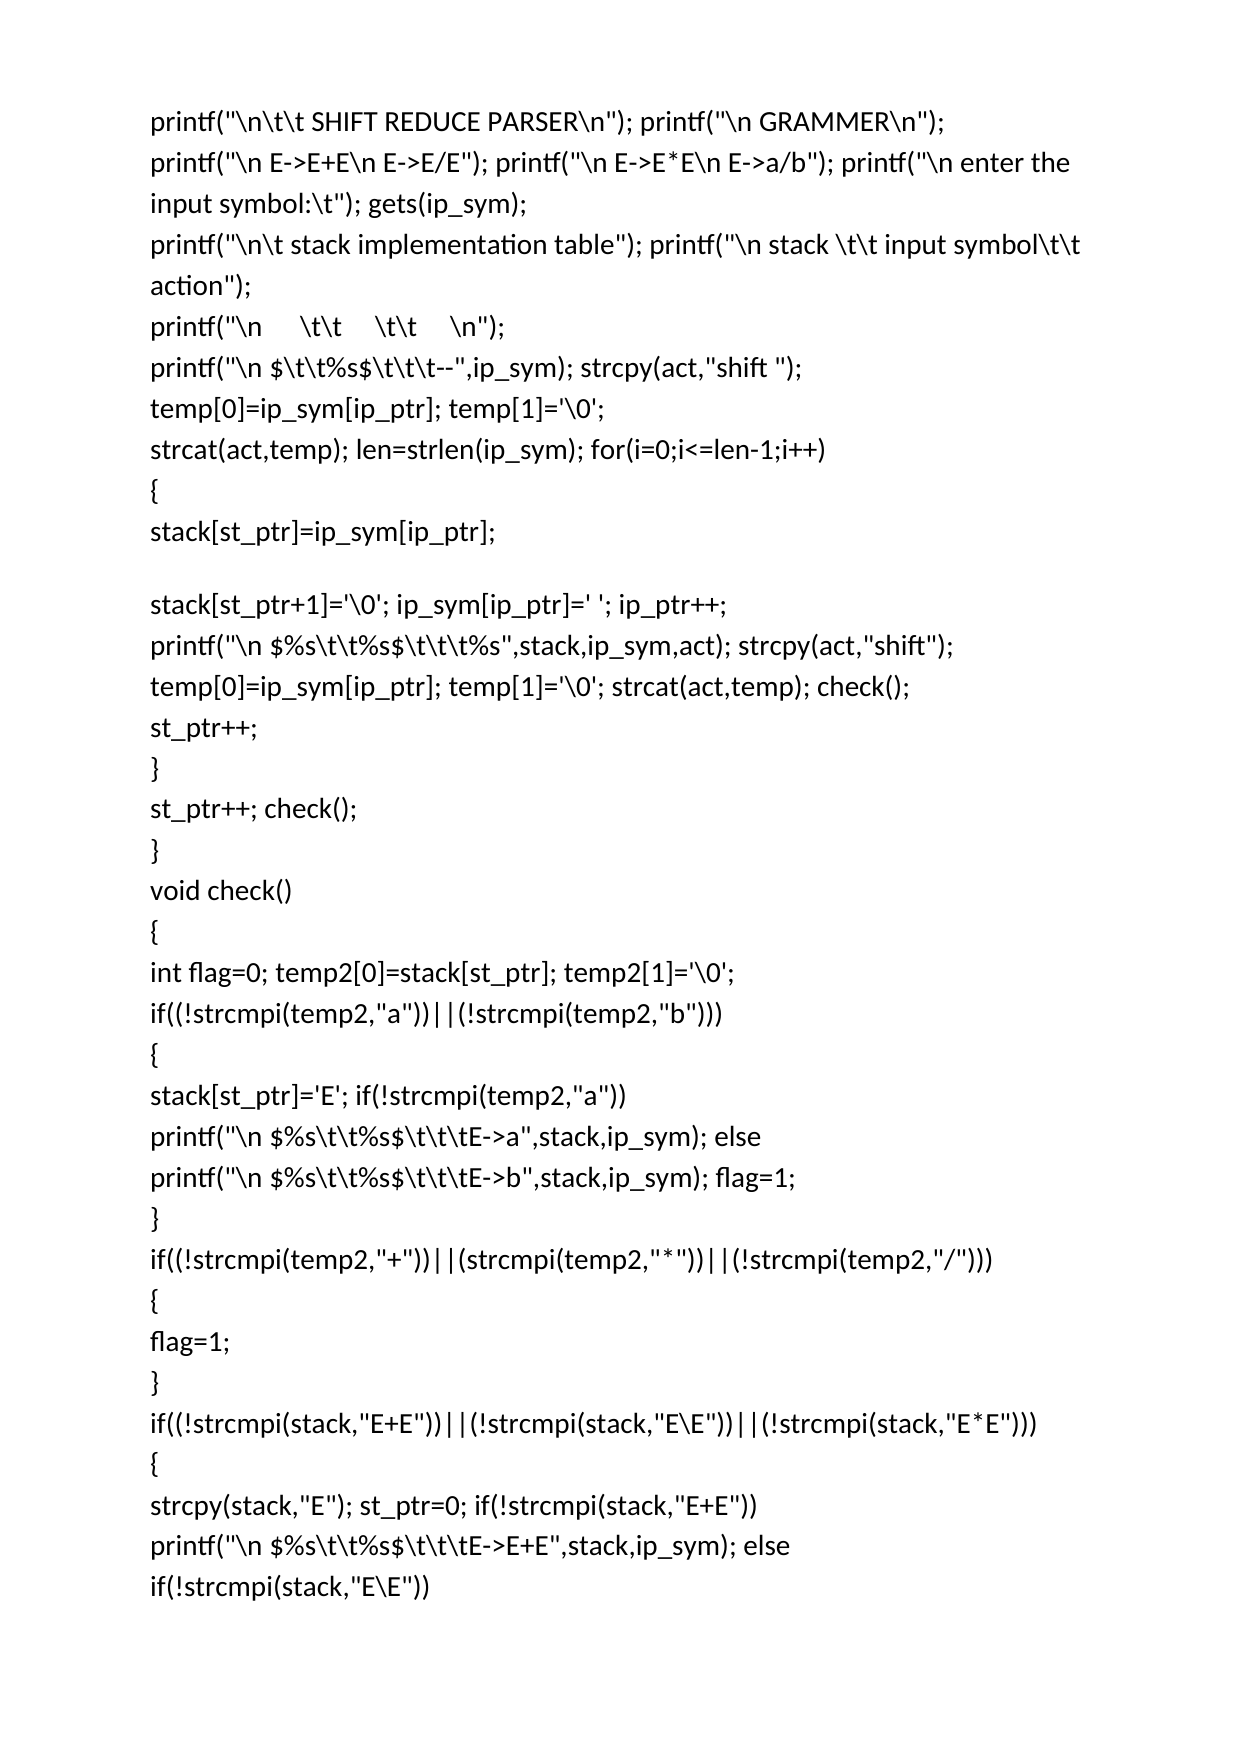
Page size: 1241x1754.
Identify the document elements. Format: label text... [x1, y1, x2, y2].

text printf("\n $%s\t\t%s$\t\t\t%s",stack,ip_sym,act); strcpy(act,"shift"); [150, 627, 1090, 662]
text st_ptr++; check(); [150, 791, 1090, 826]
text { [150, 472, 1090, 507]
text printf("\n\t stack implementation table"); printf("\n stack \t\t input symbol\t\t action"); [150, 226, 1090, 303]
text int flag=0; temp2[0]=stack[st_ptr]; temp2[1]='\0'; [150, 954, 1090, 990]
text stack[st_ptr+1]='\0'; ip_sym[ip_ptr]=' '; ip_ptr++; [150, 586, 1090, 622]
text strcpy(stack,"E"); st_ptr=0; if(!strcmpi(stack,"E+E")) [150, 1487, 1090, 1522]
text printf("\n\t\t SHIFT REDUCE PARSER\n"); printf("\n GRAMMER\n"); [150, 103, 1090, 139]
text printf("\n $\t\t%s$\t\t\t--",ip_sym); strcpy(act,"shift "); temp[0]=ip_sym[ip_ptr]; temp[1]='\0'; [150, 349, 1090, 426]
text printf("\n E->E+E\n E->E/E"); printf("\n E->E*E\n E->a/b"); printf("\n enter the input symbol:\t"); gets(ip_sym); [150, 144, 1090, 221]
text if((!strcmpi(temp2,"+"))||(strcmpi(temp2,"*"))||(!strcmpi(temp2,"/"))) [150, 1241, 1090, 1277]
text flag=1; [150, 1323, 1090, 1358]
text { [150, 1036, 1090, 1072]
text printf("\n $%s\t\t%s$\t\t\tE->E+E",stack,ip_sym); else [150, 1527, 1090, 1563]
text st_ptr++; [150, 709, 1090, 744]
text if((!strcmpi(temp2,"a"))||(!strcmpi(temp2,"b"))) [150, 995, 1090, 1031]
text { [150, 1282, 1090, 1317]
text printf("\n \t\t \t\t \n"); [150, 308, 1090, 344]
text if(!strcmpi(stack,"E\E")) [150, 1568, 1090, 1604]
text stack[st_ptr]='E'; if(!strcmpi(temp2,"a")) [150, 1077, 1090, 1113]
text stack[st_ptr]=ip_sym[ip_ptr]; [150, 513, 1090, 548]
text } [150, 1364, 1090, 1399]
text { [150, 1446, 1090, 1481]
text { [150, 913, 1090, 949]
text temp[0]=ip_sym[ip_ptr]; temp[1]='\0'; strcat(act,temp); check(); [150, 668, 1090, 703]
text strcat(act,temp); len=strlen(ip_sym); for(i=0;i<=len-1;i++) [150, 431, 1090, 467]
text } [150, 832, 1090, 867]
text void check() [150, 872, 1090, 908]
text } [150, 750, 1090, 785]
text } [150, 1200, 1090, 1236]
text if((!strcmpi(stack,"E+E"))||(!strcmpi(stack,"E\E"))||(!strcmpi(stack,"E*E"))) [150, 1405, 1090, 1440]
text printf("\n $%s\t\t%s$\t\t\tE->b",stack,ip_sym); flag=1; [150, 1159, 1090, 1195]
text printf("\n $%s\t\t%s$\t\t\tE->a",stack,ip_sym); else [150, 1118, 1090, 1154]
